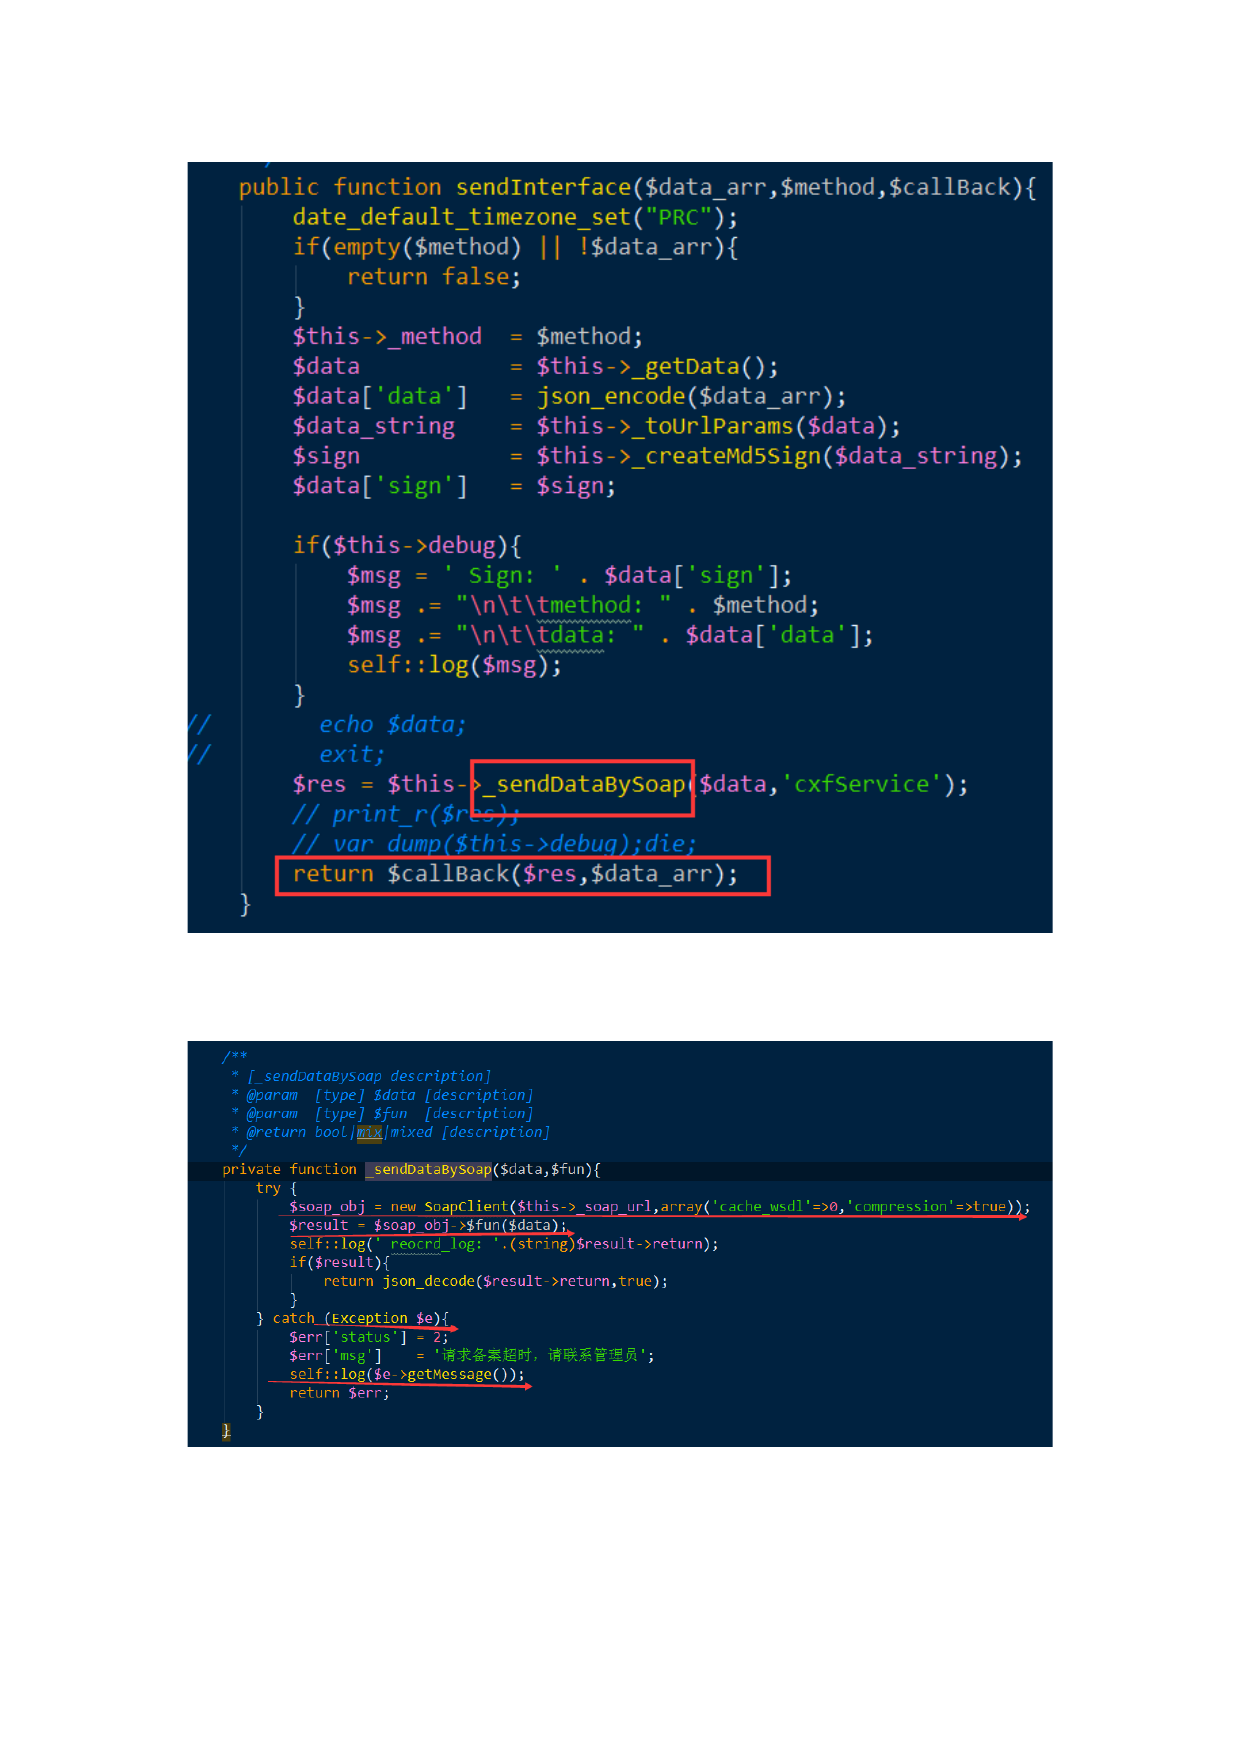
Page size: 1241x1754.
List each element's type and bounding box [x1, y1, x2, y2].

picture [187, 1041, 1053, 1447]
picture [187, 162, 1053, 933]
